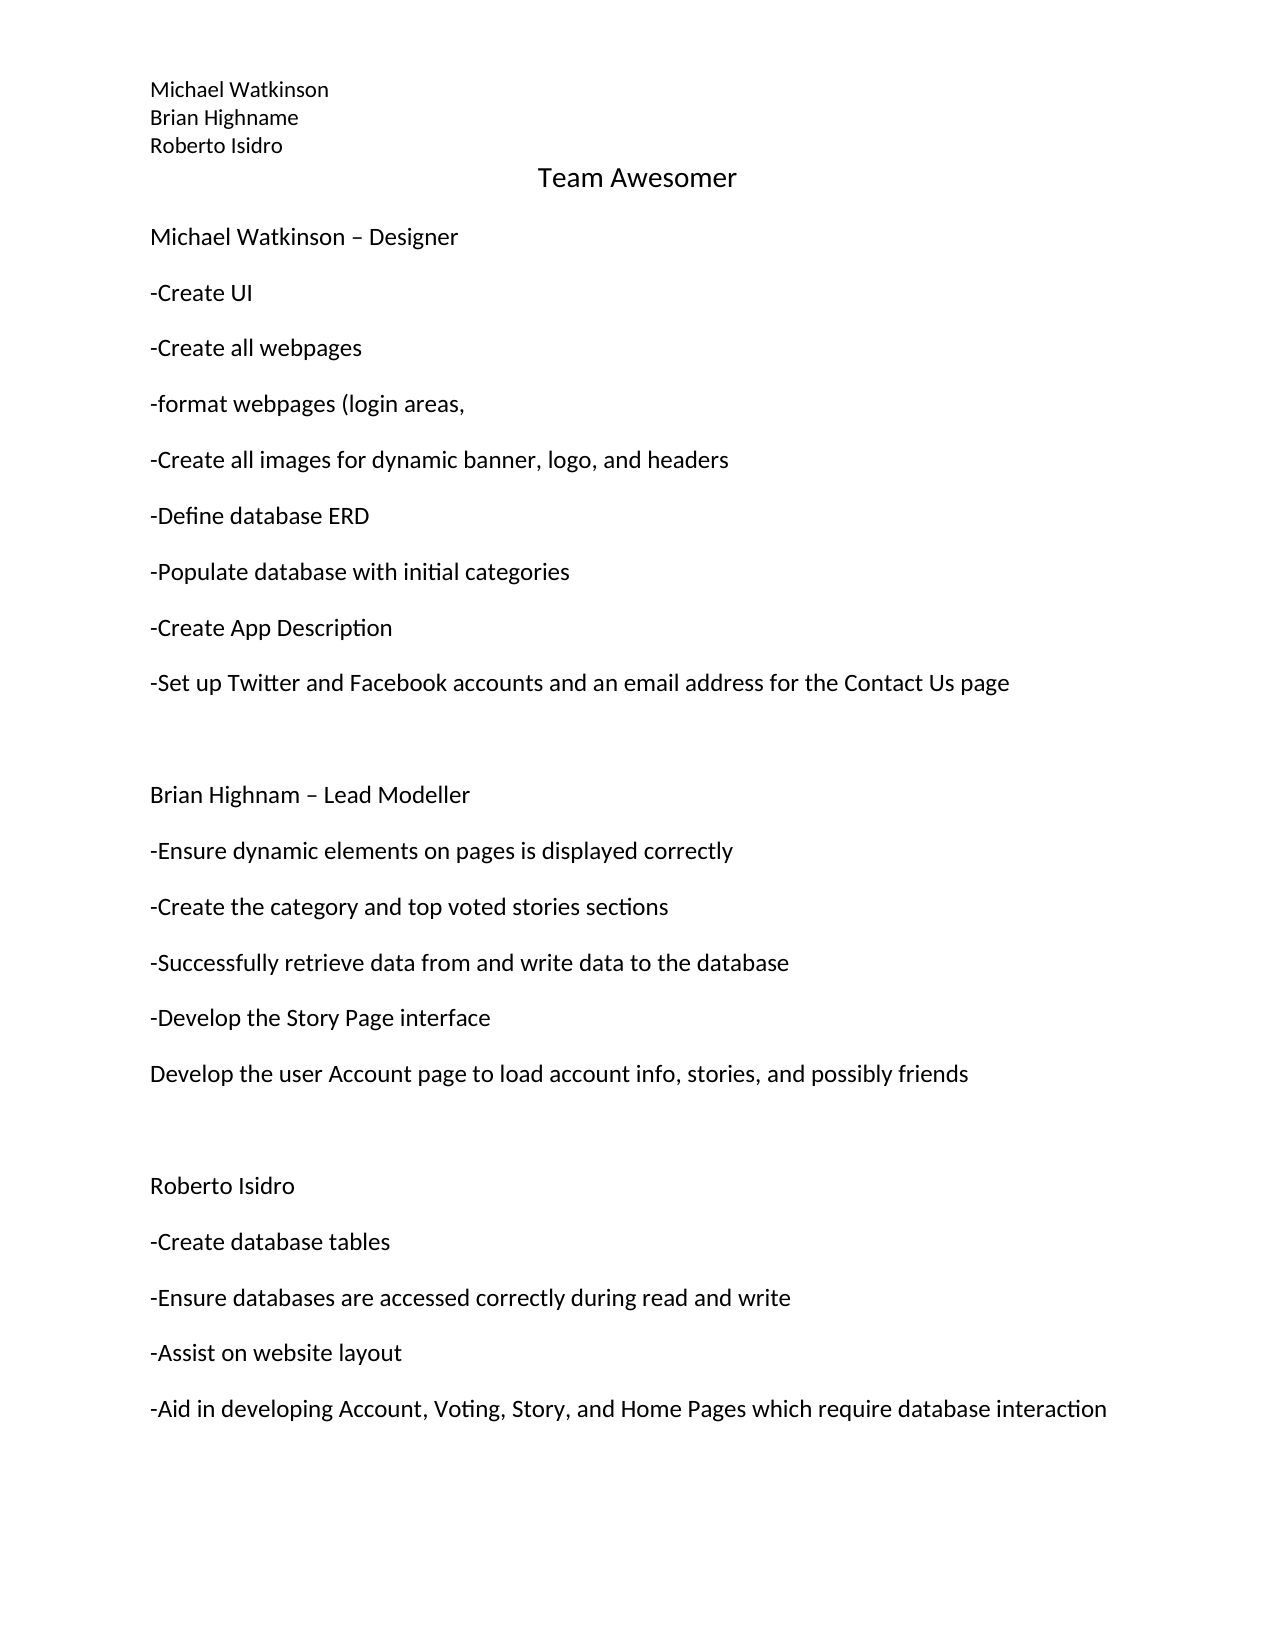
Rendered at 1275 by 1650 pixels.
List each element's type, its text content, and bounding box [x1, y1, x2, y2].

text Michael Watkinson – Designer [150, 221, 1125, 251]
text Develop the user Account page to load account info, stories, and possibly friends [150, 1058, 1125, 1089]
text -Create App Description [150, 612, 1125, 642]
text Roberto Isidro [150, 1170, 1125, 1201]
text -Populate database with initial categories [150, 556, 1125, 586]
text -Create the category and top voted stories sections [150, 891, 1125, 921]
text Brian Highnam – Lead Modeller [150, 779, 1125, 810]
text -Create all webpages [150, 332, 1125, 363]
text Team Awesomer [150, 159, 1125, 195]
text -Ensure dynamic elements on pages is displayed correctly [150, 835, 1125, 866]
text -Aid in developing Account, Voting, Story, and Home Pages which require database interaction [150, 1393, 1125, 1424]
text -Assist on website layout [150, 1337, 1125, 1368]
text -Ensure databases are accessed correctly during read and write [150, 1282, 1125, 1312]
text -Set up Twitter and Facebook accounts and an email address for the Contact Us page [150, 667, 1125, 698]
text -format webpages (login areas, [150, 388, 1125, 419]
text -Develop the Story Page interface [150, 1002, 1125, 1033]
text -Create all images for dynamic banner, logo, and headers [150, 444, 1125, 475]
text -Successfully retrieve data from and write data to the database [150, 947, 1125, 977]
text -Create UI [150, 277, 1125, 307]
text -Create database tables [150, 1226, 1125, 1256]
text -Define database ERD [150, 500, 1125, 531]
